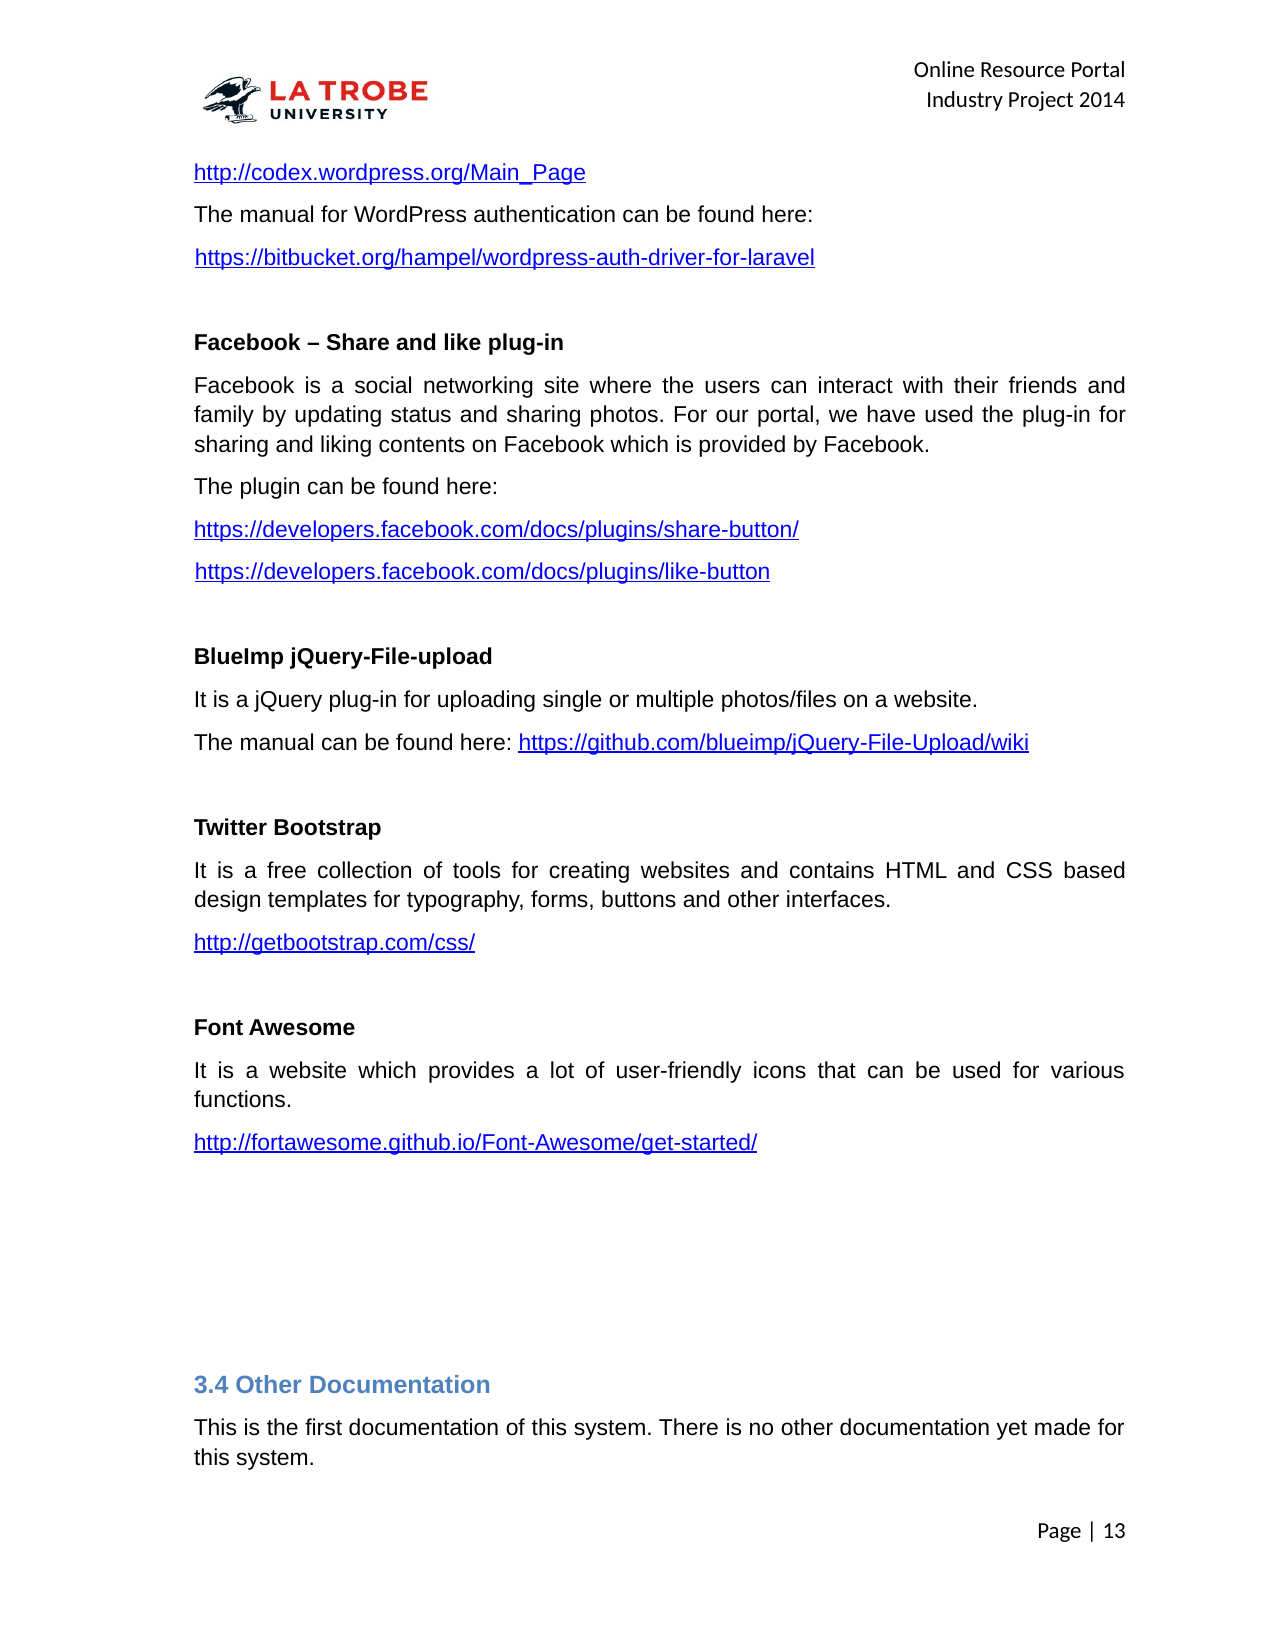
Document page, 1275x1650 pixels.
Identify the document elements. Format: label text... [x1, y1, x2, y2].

subtitle BlueImp jQuery-File-upload [193, 643, 1246, 669]
text It is a jQuery plug-in for uploading single or multiple photos/files on a website. [193, 686, 1126, 712]
subtitle Facebook – Share and like plug-in [193, 329, 1246, 355]
text The manual can be found here: https://github.com/blueimp/jQuery-File-Upload/wiki [193, 729, 1031, 755]
subtitle Font Awesome [193, 1014, 1246, 1040]
subtitle Twitter Bootstrap [193, 814, 1246, 840]
text The manual for WordPress authentication can be found here: https://bitbucket.org/hampel/wordpress-auth-driver-for-laravel [193, 201, 1031, 270]
text https://developers.facebook.com/docs/plugins/share-button/ https://developers.facebook.com/docs/plugins/like-button [193, 516, 1031, 584]
text It is a website which provides a lot of user-friendly icons that can be used for various functions. [193, 1057, 1126, 1112]
subtitle 3.4 Other Documentation [193, 1370, 1246, 1399]
text http://getbootstrap.com/css/ [193, 928, 1031, 955]
text http://fortawesome.github.io/Font-Awesome/get-started/ [193, 1128, 1031, 1155]
text This is the first documentation of this system. There is no other documentation yet made for this system. [193, 1414, 1126, 1470]
text It is a free collection of tools for creating websites and contains HTML and CSS based design templates for typography, forms, buttons and other interfaces. [193, 857, 1126, 912]
text Facebook is a social networking site where the users can interact with their friends and family by updating status and sharing photos. For our portal, we have used the plug-in for sharing and liking contents on Facebook which is provided by Facebook. [193, 372, 1126, 457]
picture [170, 54, 465, 145]
text The plugin can be found here: [193, 473, 1126, 500]
text http://codex.wordpress.org/Main_Page [193, 159, 1031, 185]
